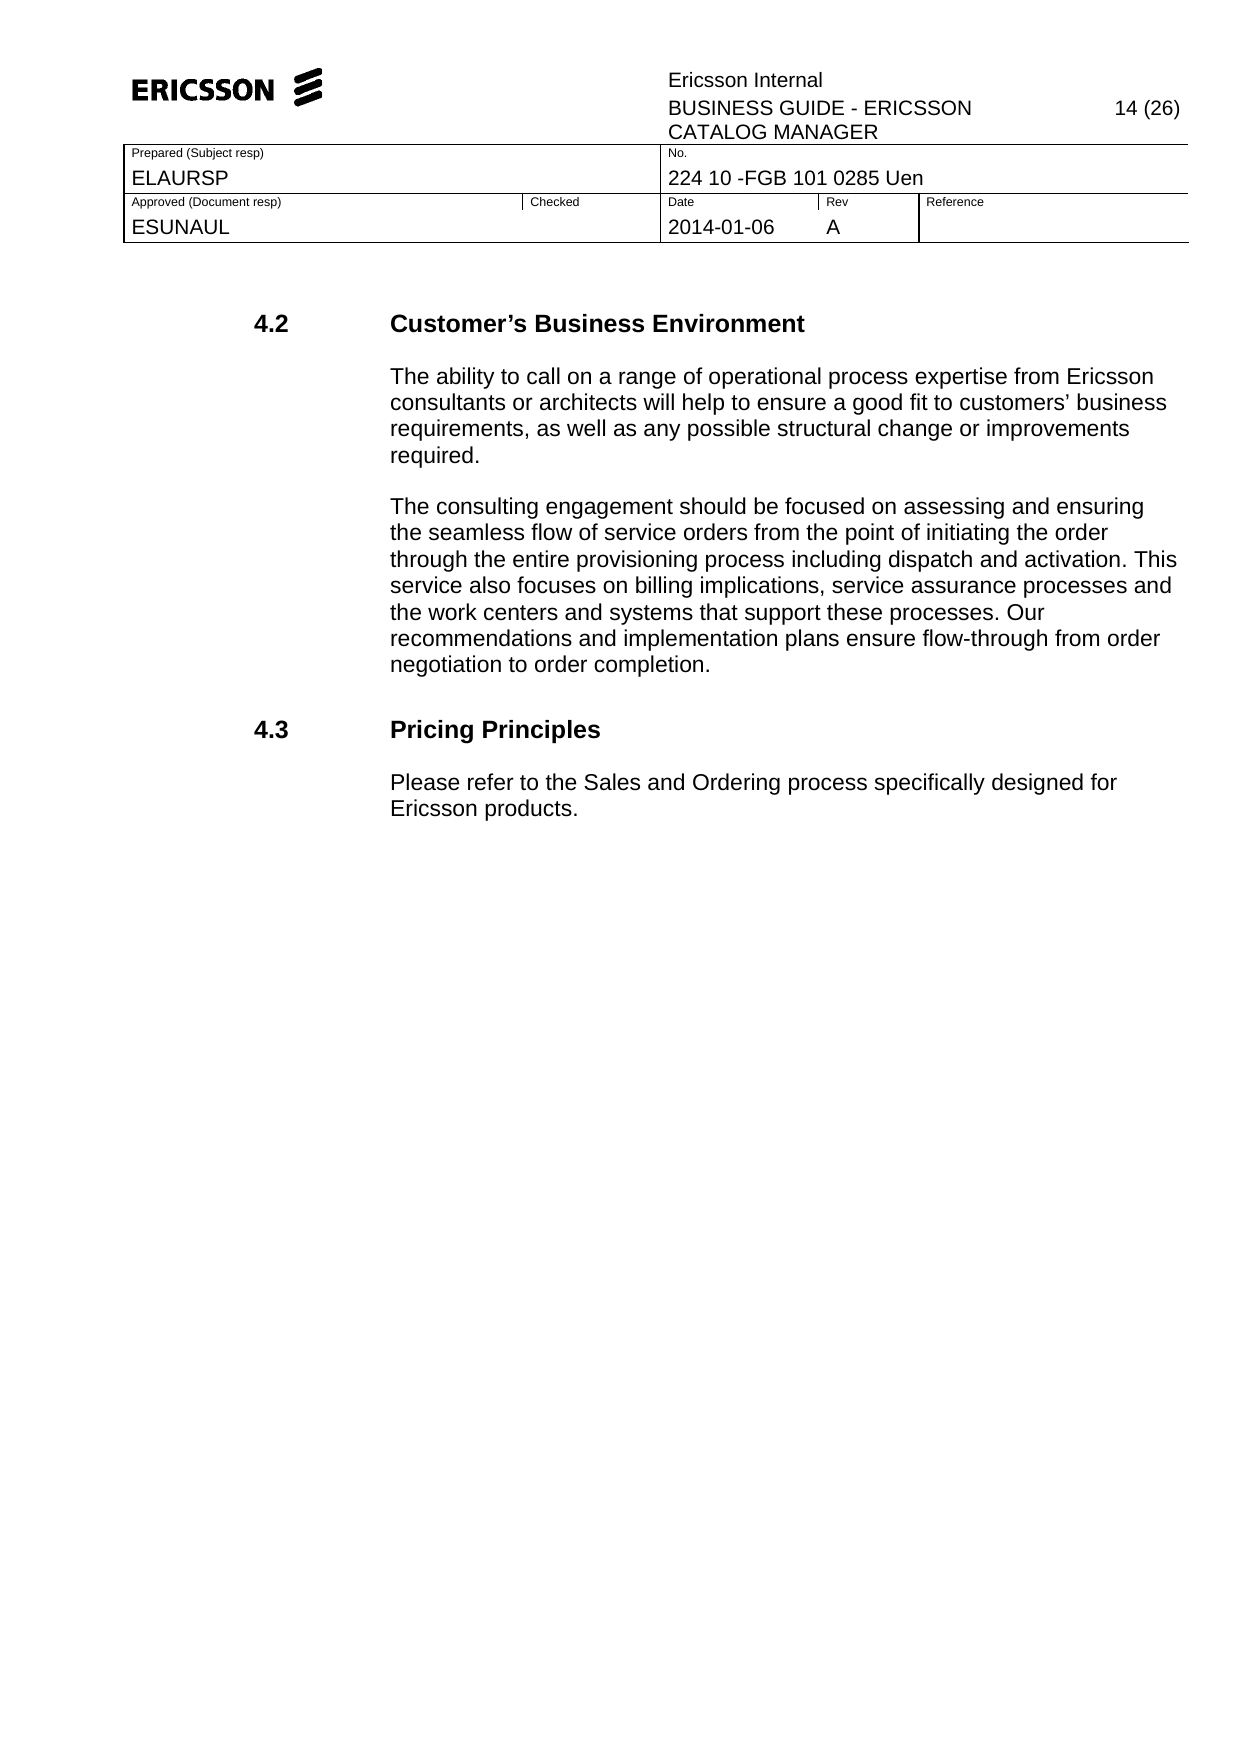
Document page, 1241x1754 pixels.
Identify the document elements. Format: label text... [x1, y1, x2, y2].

text The ability to call on a range of operational process expertise from Ericsson consultants or architects will help to ensure a good fit to customers’ business requirements, as well as any possible structural change or improvements required. [390, 363, 1181, 468]
subtitle Pricing Principles [254, 715, 1181, 744]
picture [131, 67, 323, 107]
text The consulting engagement should be focused on assessing and ensuring the seamless flow of service orders from the point of initiating the order through the entire provisioning process including dispatch and activation. This service also focuses on billing implications, service assurance processes and the work centers and systems that support these processes. Our recommendations and implementation plans ensure flow-through from order negotiation to order completion. [390, 493, 1181, 677]
text Please refer to the Sales and Ordering process specifically designed for Ericsson products. [390, 769, 1181, 821]
subtitle Customer’s Business Environment [254, 309, 1181, 338]
